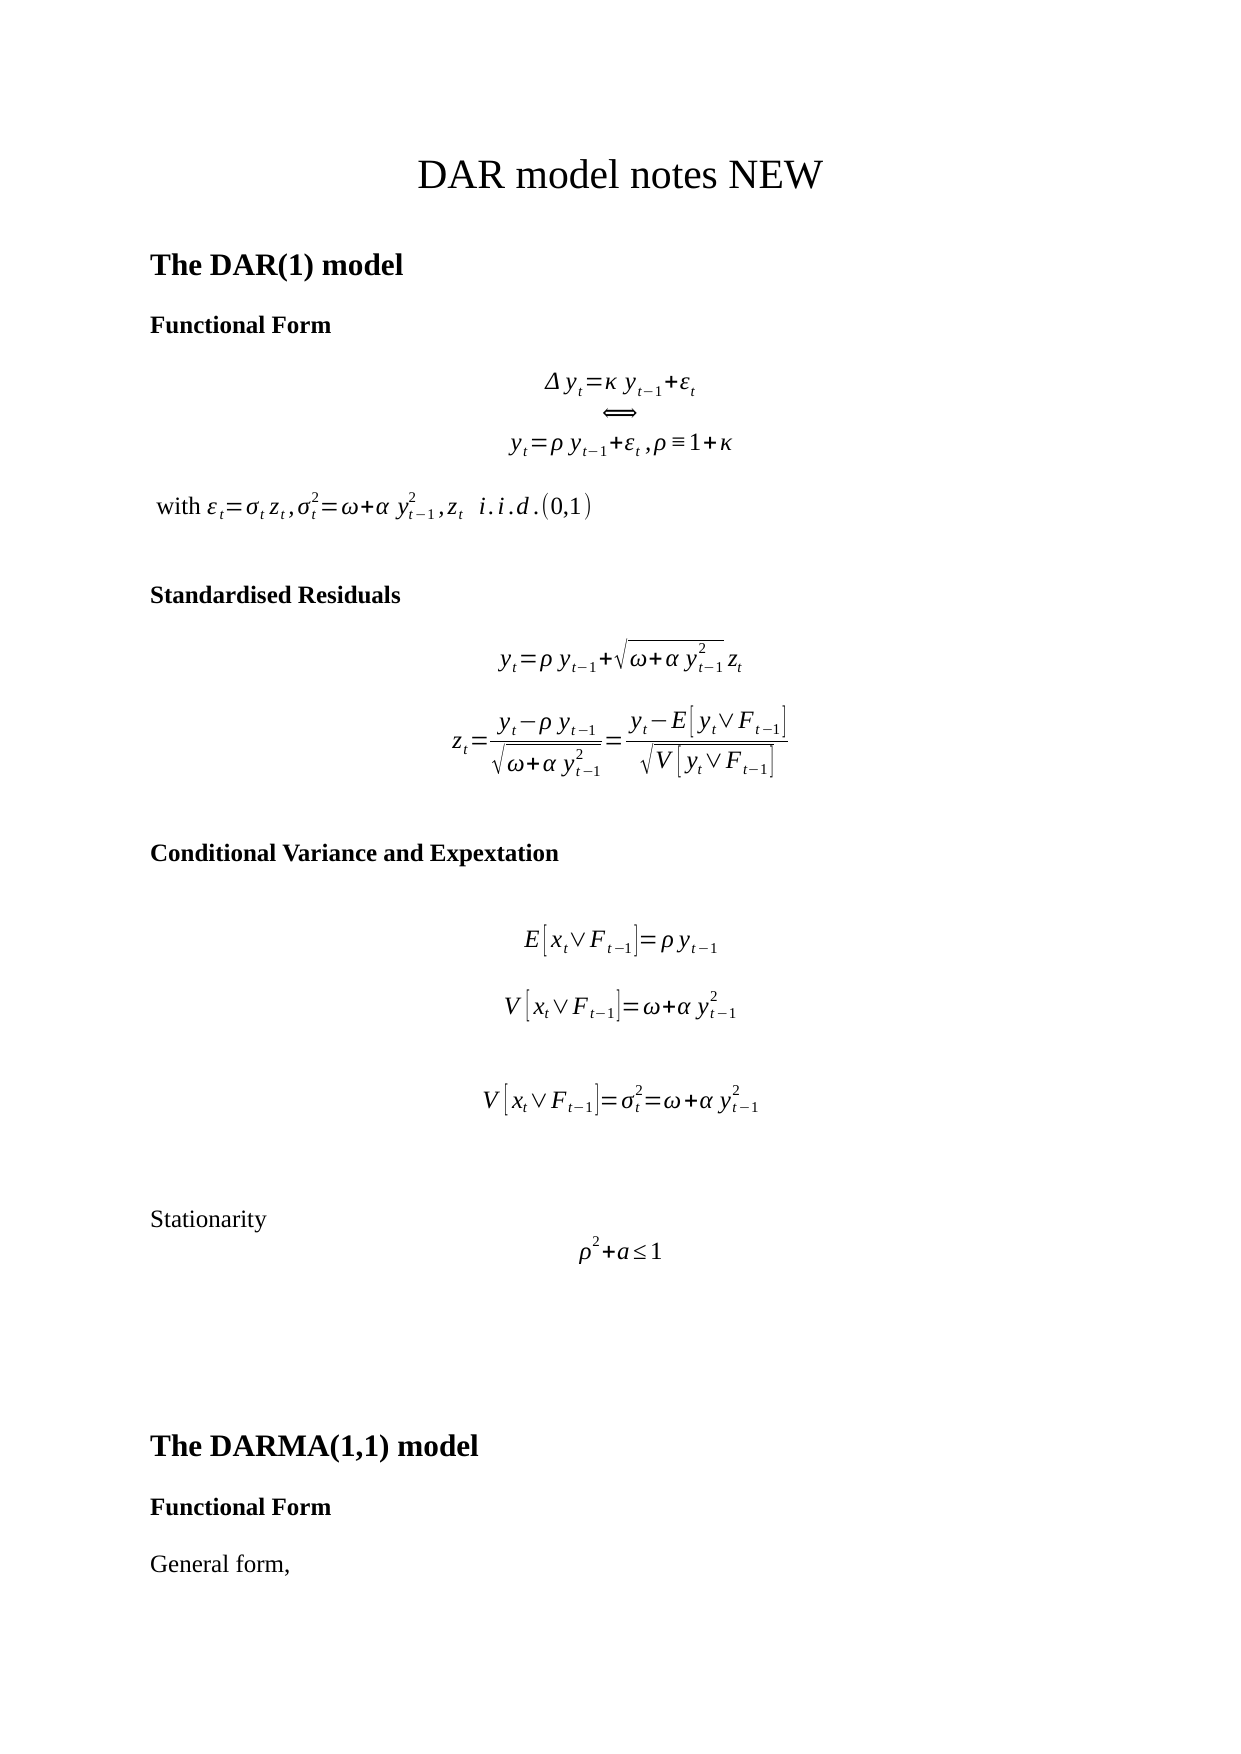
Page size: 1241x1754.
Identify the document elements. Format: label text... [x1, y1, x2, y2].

text with [150, 488, 1090, 523]
text The DAR(1) model [150, 246, 1090, 282]
text Functional Form [150, 311, 1090, 339]
text DAR model notes NEW [150, 150, 1090, 198]
text Conditional Variance and Expextation [150, 838, 1090, 867]
text Stationarity [150, 1204, 1090, 1233]
text Standardised Residuals [150, 581, 1090, 609]
text Functional Form [150, 1492, 1090, 1520]
text General form, [150, 1549, 1090, 1578]
text The DARMA(1,1) model [150, 1427, 1090, 1463]
